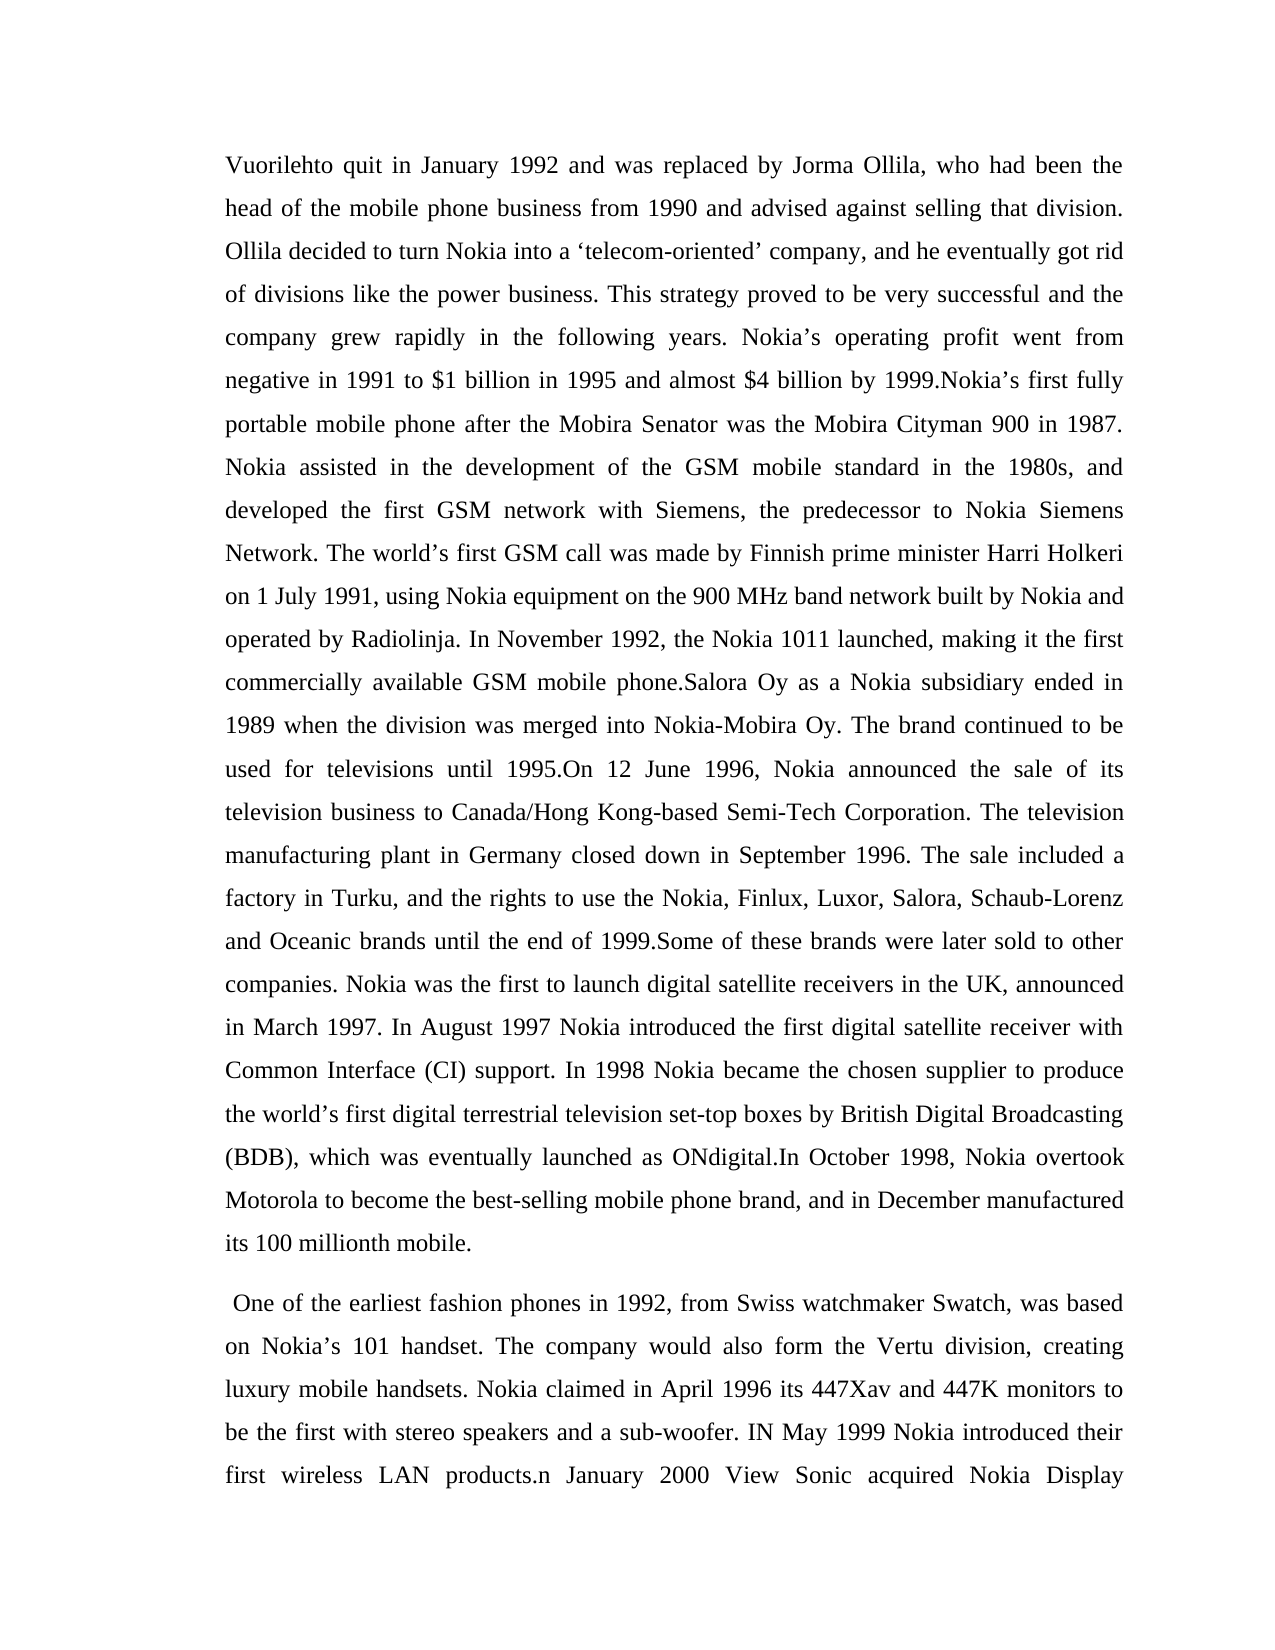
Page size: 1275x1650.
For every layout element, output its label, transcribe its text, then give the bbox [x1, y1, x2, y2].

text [225, 1288, 1125, 1489]
text Vuorilehto quit in January 1992 and was replaced by Jorma Ollila, who had been the head of the mobile phone business from 1990 and advised against selling that division. Ollila decided to turn Nokia into a ‘telecom-oriented’ company, and he eventually got rid of divisions like the power business. This strategy proved to be very successful and the company grew rapidly in the following years. Nokia’s operating profit went from negative in 1991 to $1 billion in 1995 and almost $4 billion by 1999.Nokia’s first fully portable mobile phone after the Mobira Senator was the Mobira Cityman 900 in 1987. Nokia assisted in the development of the GSM mobile standard in the 1980s, and developed the first GSM network with Siemens, the predecessor to Nokia Siemens Network. The world’s first GSM call was made by Finnish prime minister Harri Holkeri on 1 July 1991, using Nokia equipment on the 900 MHz band network built by Nokia and operated by Radiolinja. In November 1992, the Nokia 1011 launched, making it the first commercially available GSM mobile phone.Salora Oy as a Nokia subsidiary ended in 1989 when the division was merged into Nokia-Mobira Oy. The brand continued to be used for televisions until 1995.On 12 June 1996, Nokia announced the sale of its television business to Canada/Hong Kong-based Semi-Tech Corporation. The television manufacturing plant in Germany closed down in September 1996. The sale included a factory in Turku, and the rights to use the Nokia, Finlux, Luxor, Salora, Schaub-Lorenz and Oceanic brands until the end of 1999.Some of these brands were later sold to other companies. Nokia was the first to launch digital satellite receivers in the UK, announced in March 1997. In August 1997 Nokia introduced the first digital satellite receiver with Common Interface (CI) support. In 1998 Nokia became the chosen supplier to produce the world’s first digital terrestrial television set-top boxes by British Digital Broadcasting (BDB), which was eventually launched as ONdigital.In October 1998, Nokia overtook Motorola to become the best-selling mobile phone brand, and in December manufactured its 100 millionth mobile. [225, 150, 1125, 1257]
